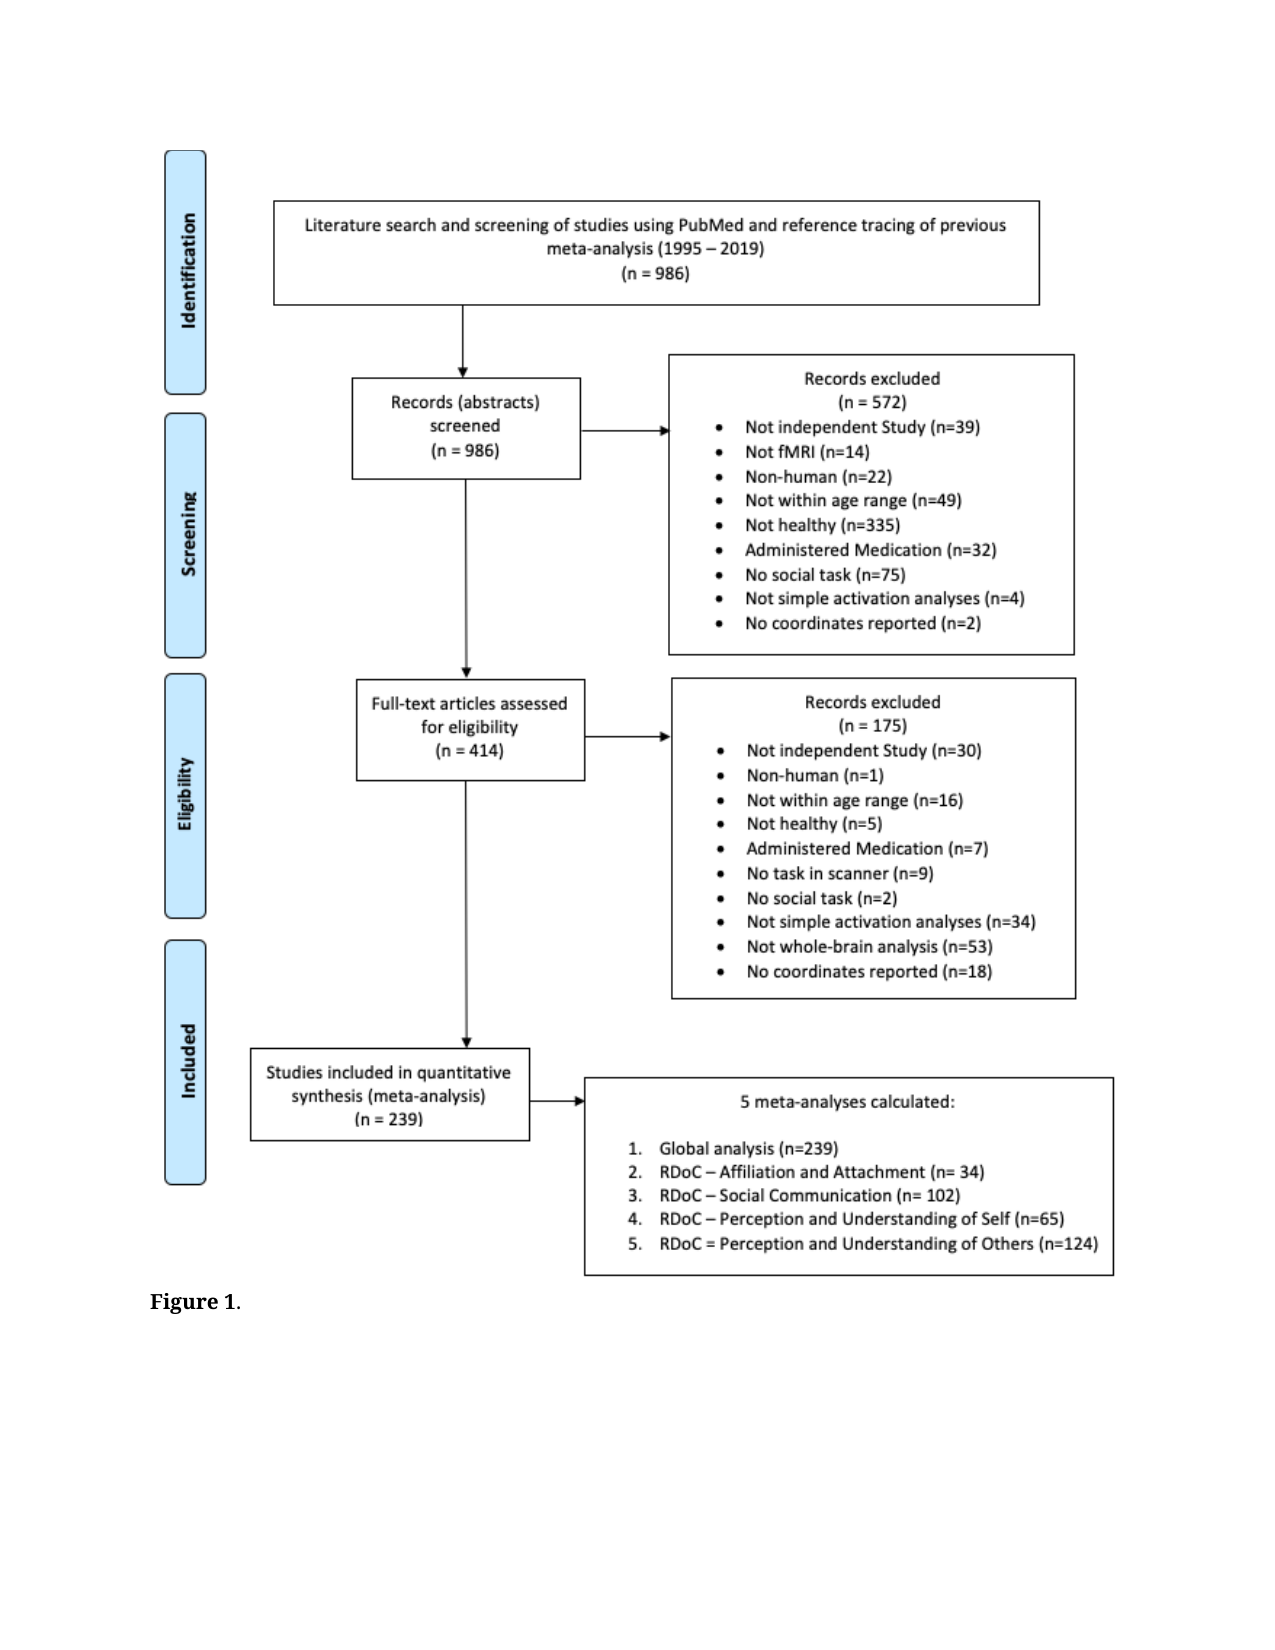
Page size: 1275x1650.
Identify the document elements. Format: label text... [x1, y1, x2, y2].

text Figure 1. [150, 1288, 1125, 1316]
picture [150, 150, 1125, 1288]
